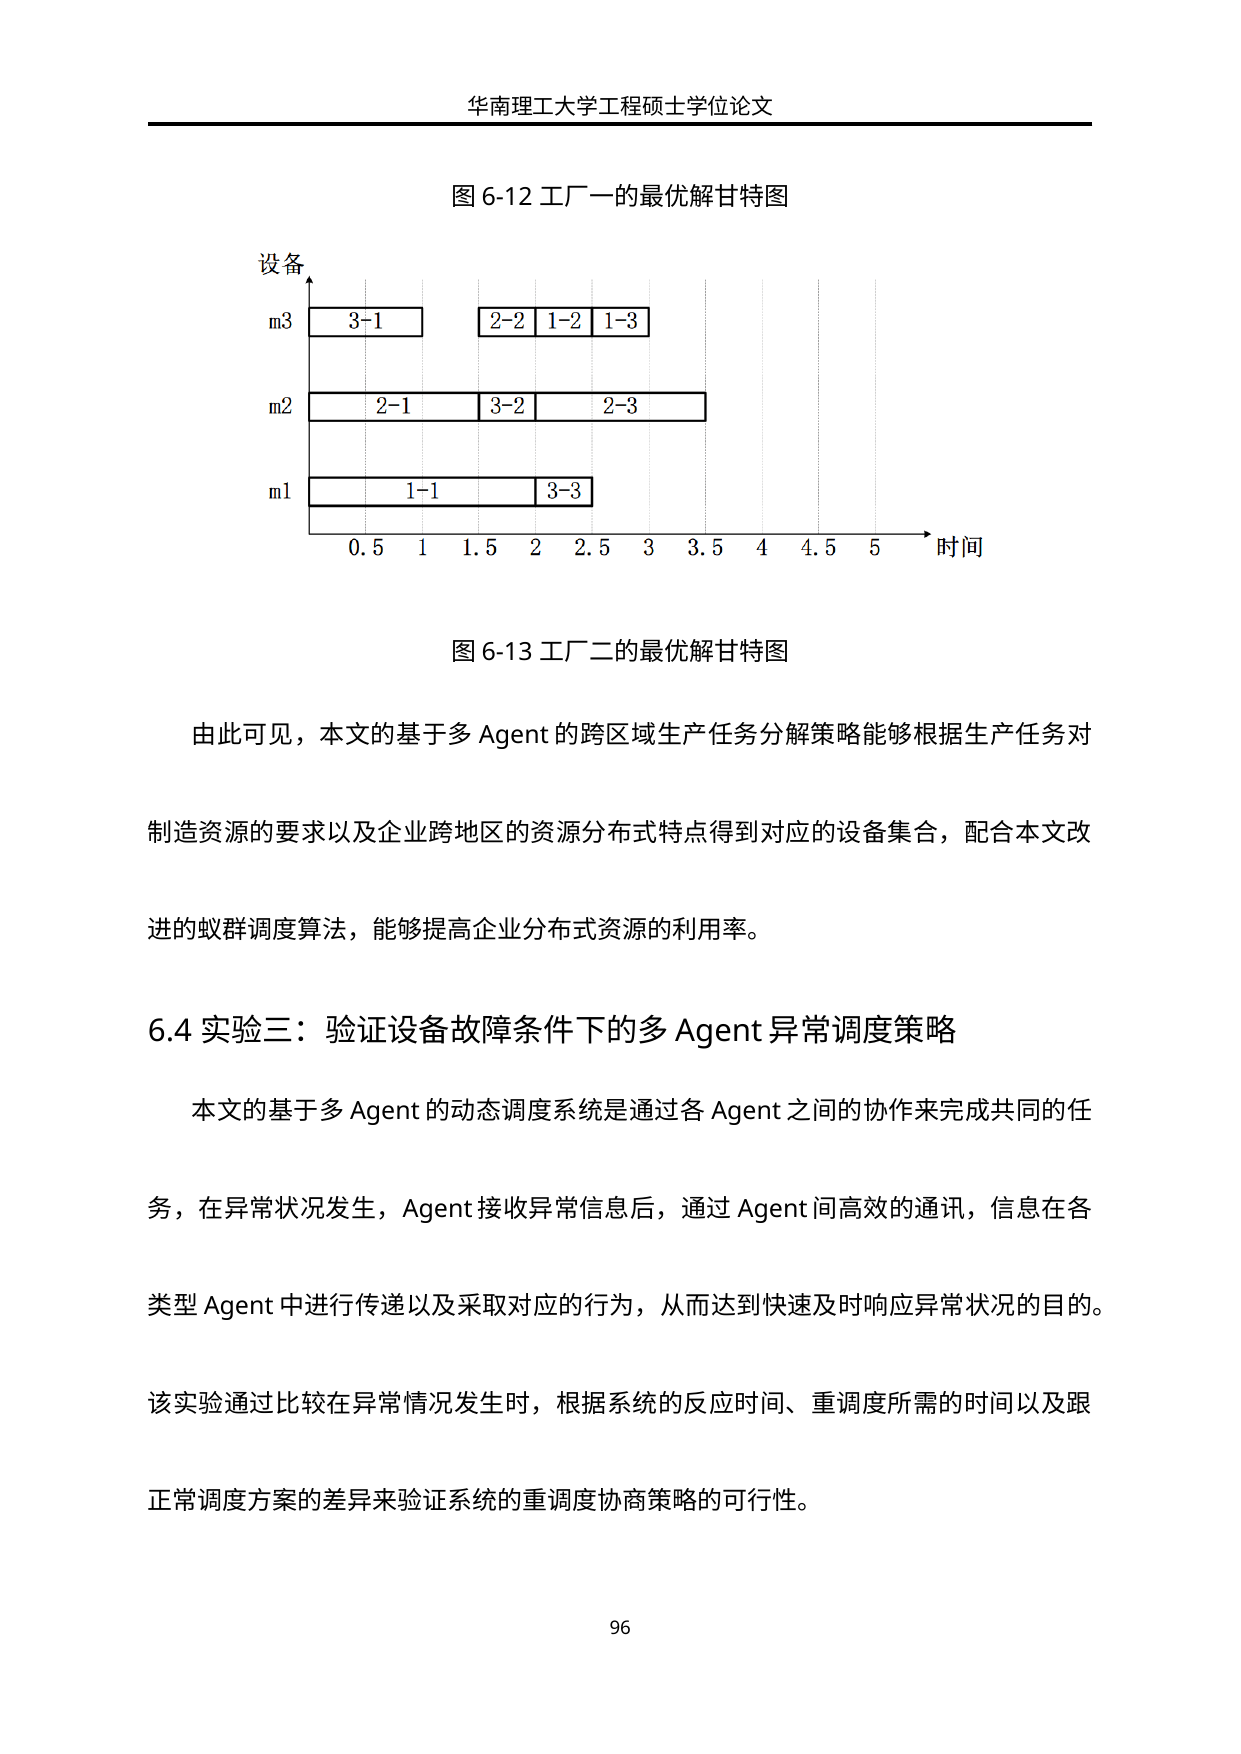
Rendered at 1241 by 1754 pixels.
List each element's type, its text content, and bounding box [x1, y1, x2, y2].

picture [242, 245, 998, 571]
subtitle 6.4 实验三：验证设备故障条件下的多Agent异常调度策略 [148, 995, 1092, 1060]
text 图6-13 工厂二的最优解甘特图 [148, 617, 1092, 682]
text 本文的基于多Agent的动态调度系统是通过各Agent之间的协作来完成共同的任务，在异常状况发生，Agent接收异常信息后，通过Agent间高效的通讯，信息在各类型Agent中进行传递以及采取对应的行为，从而达到快速及时响应异常状况的目的。该实验通过比较在异常情况发生时，根据系统的反应时间、重调度所需的时间以及跟正常调度方案的差异来验证系统的重调度协商策略的可行性。 [148, 1076, 1092, 1531]
text 由此可见，本文的基于多Agent的跨区域生产任务分解策略能够根据生产任务对制造资源的要求以及企业跨地区的资源分布式特点得到对应的设备集合，配合本文改进的蚁群调度算法，能够提高企业分布式资源的利用率。 [148, 701, 1092, 961]
text 图6-12 工厂一的最优解甘特图 [148, 162, 1092, 227]
